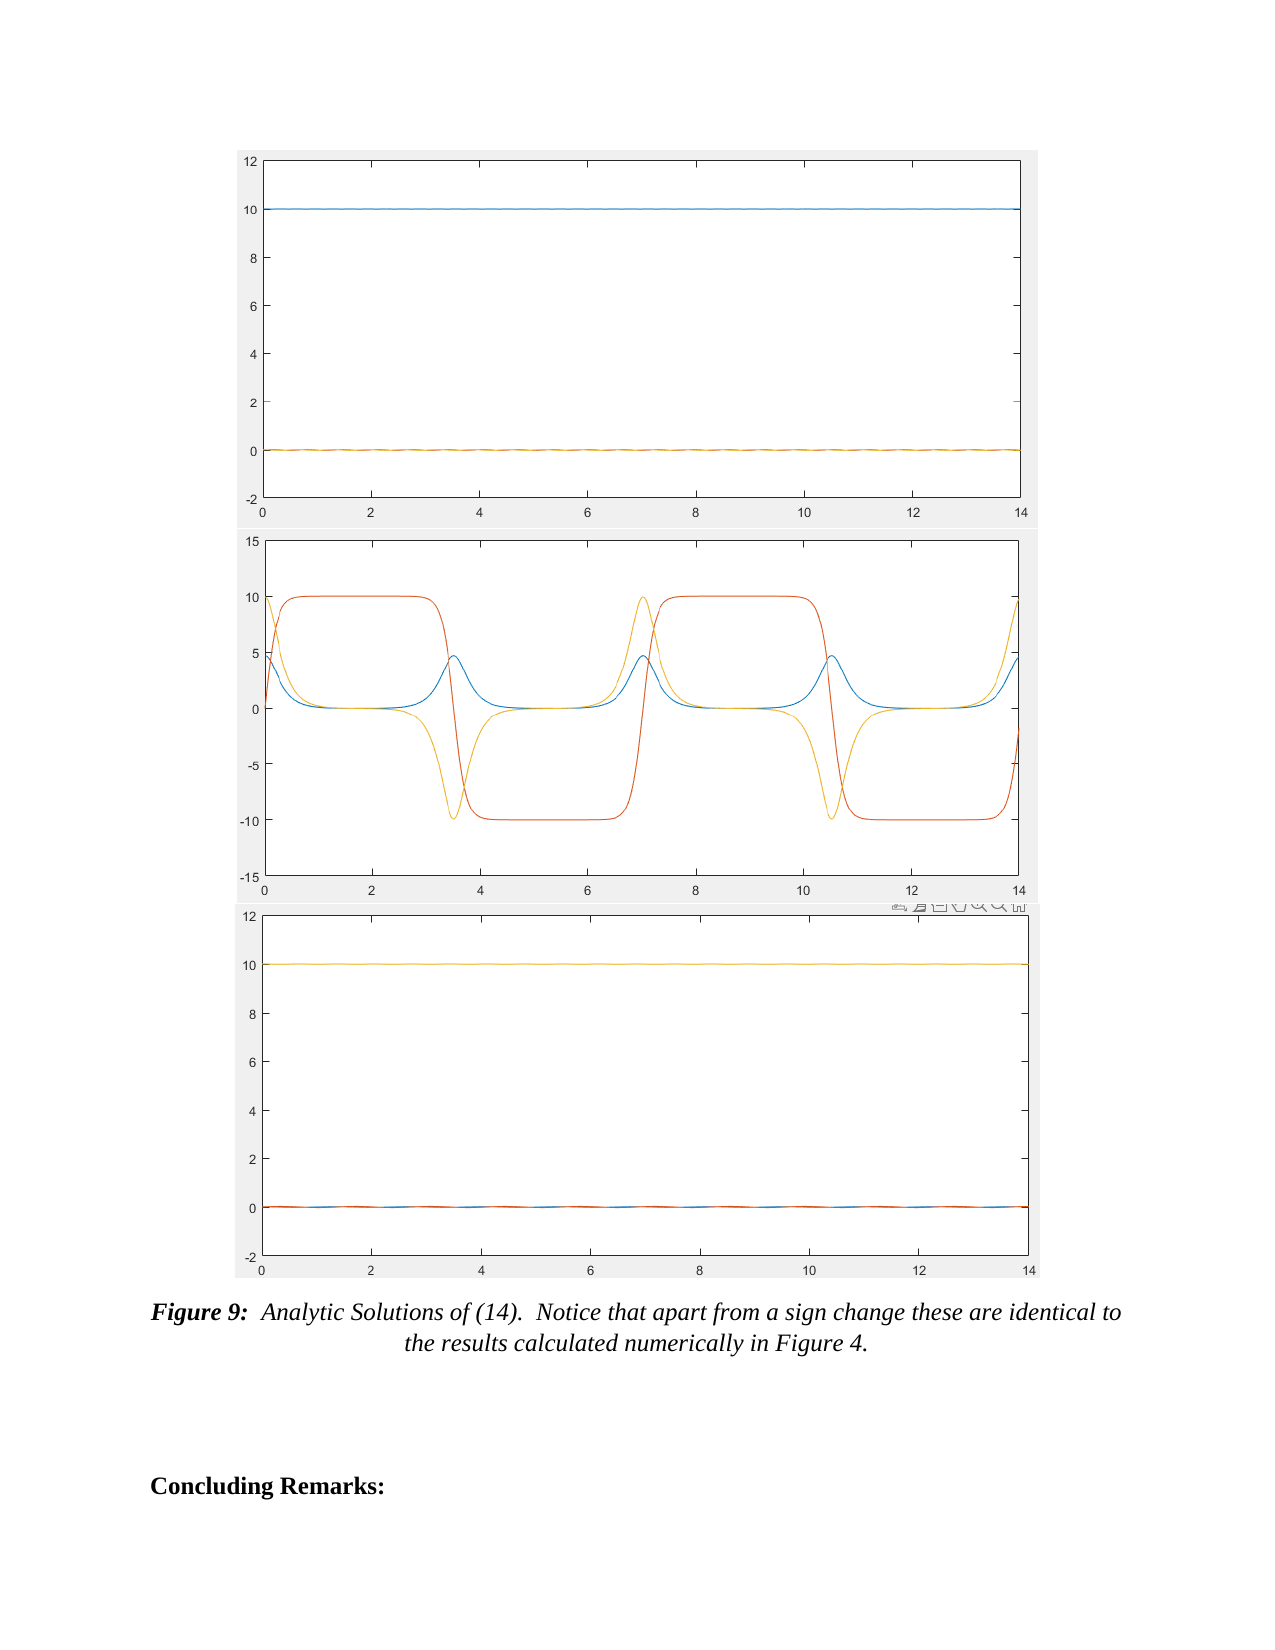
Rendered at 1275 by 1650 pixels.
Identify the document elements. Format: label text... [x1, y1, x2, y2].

text Concluding Remarks: [150, 1471, 1125, 1499]
text Figure 9: Analytic Solutions of (14). Notice that apart from a sign change these are identical to the results calculated numerically in Figure 4. [150, 1297, 1125, 1356]
picture [237, 529, 1038, 903]
picture [234, 904, 1040, 1278]
picture [237, 150, 1038, 528]
